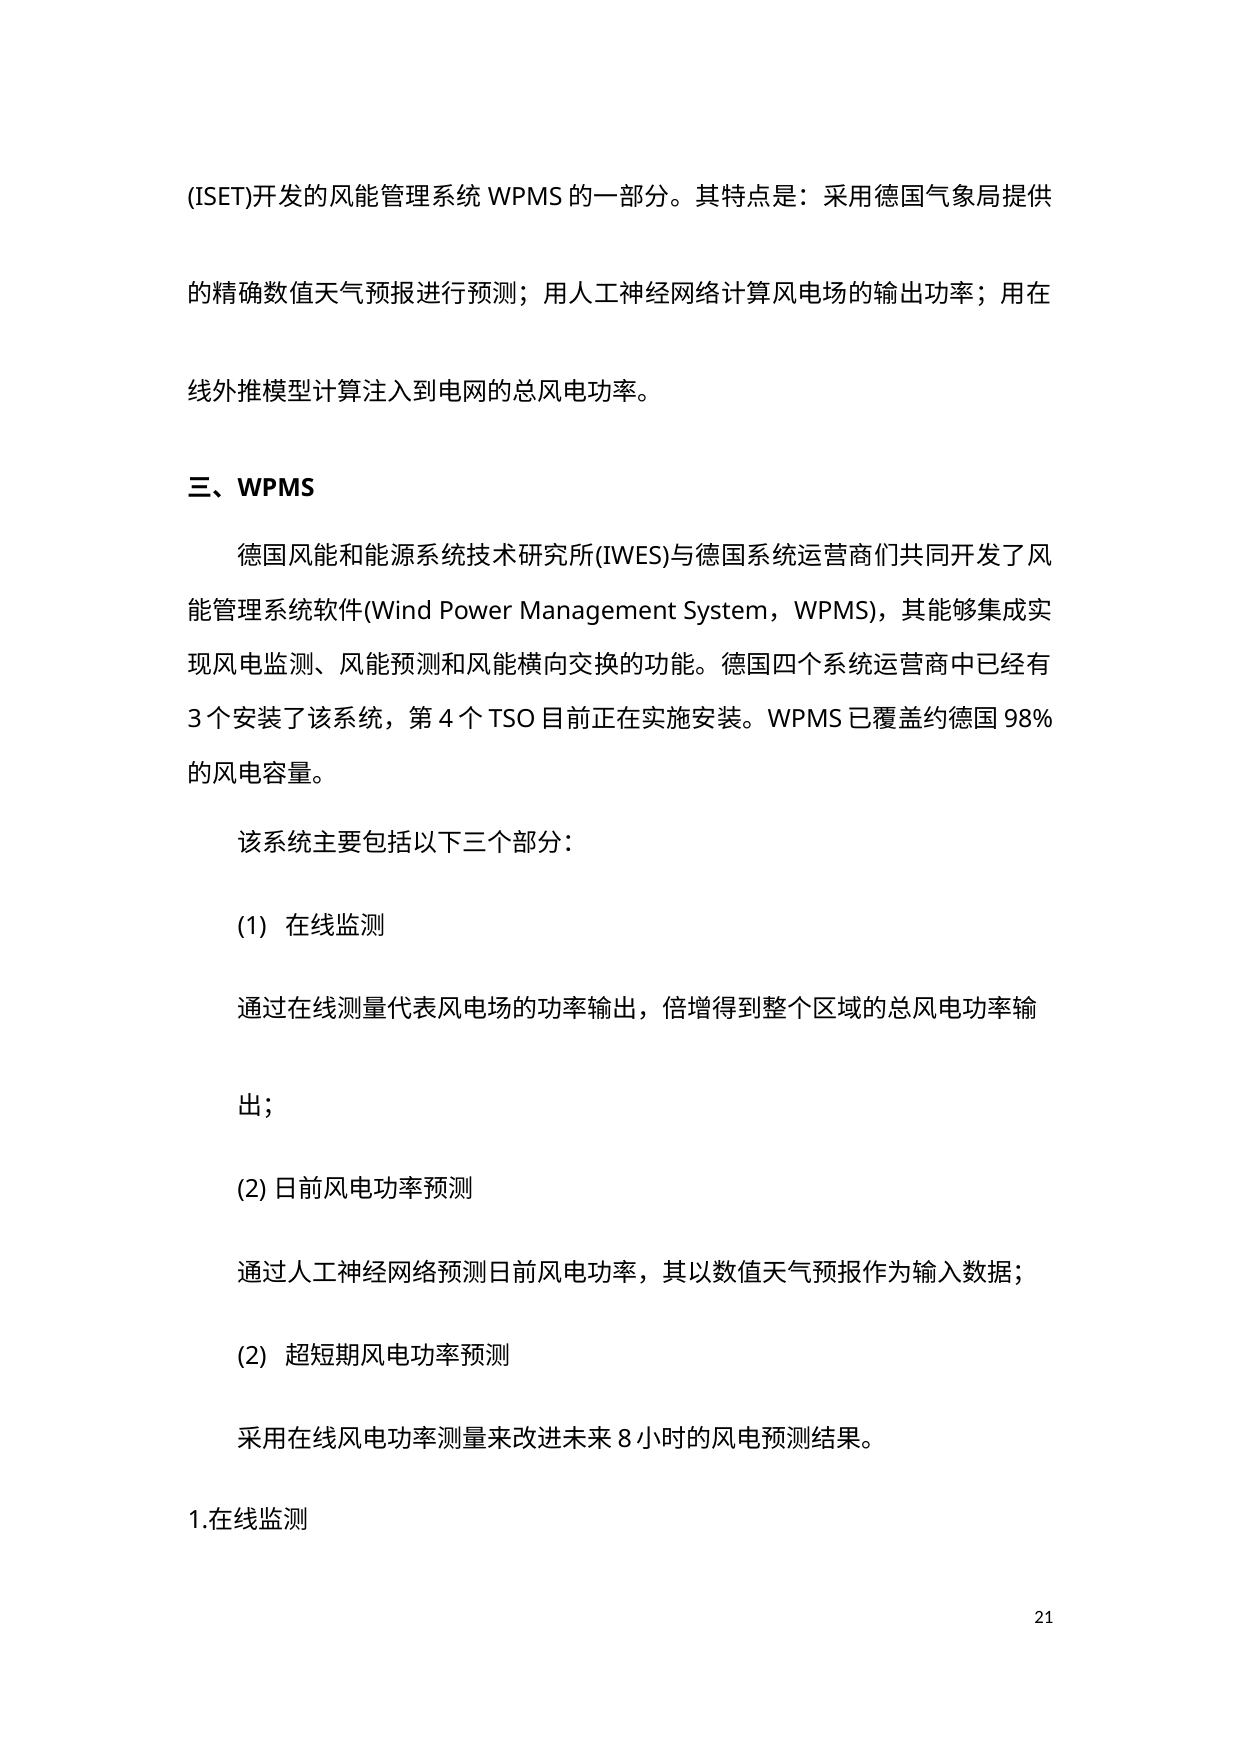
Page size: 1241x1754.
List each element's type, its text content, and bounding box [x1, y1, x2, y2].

text 通过人工神经网络预测日前风电功率，其以数值天气预报作为输入数据； [237, 1238, 1053, 1303]
text 德国风能和能源系统技术研究所(IWES)与德国系统运营商们共同开发了风能管理系统软件(Wind Power Management System，WPMS)，其能够集成实现风电监测、风能预测和风能横向交换的功能。德国四个系统运营商中已经有3个安装了该系统，第4个TSO目前正在实施安装。WPMS已覆盖约德国98%的风电容量。 [187, 536, 1053, 789]
text 通过在线测量代表风电场的功率输出，倍增得到整个区域的总风电功率输出； [237, 974, 1053, 1136]
text 采用在线风电功率测量来改进未来8小时的风电预测结果。 [237, 1404, 1053, 1469]
list 超短期风电功率预测 [237, 1321, 1053, 1386]
text (2) 日前风电功率预测 [237, 1154, 1053, 1219]
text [187, 162, 1053, 422]
text 三、WPMS [187, 453, 1053, 518]
text 该系统主要包括以下三个部分： [187, 808, 1053, 873]
list 在线监测 [237, 891, 1053, 956]
text 1.在线监测 [187, 1499, 1053, 1536]
